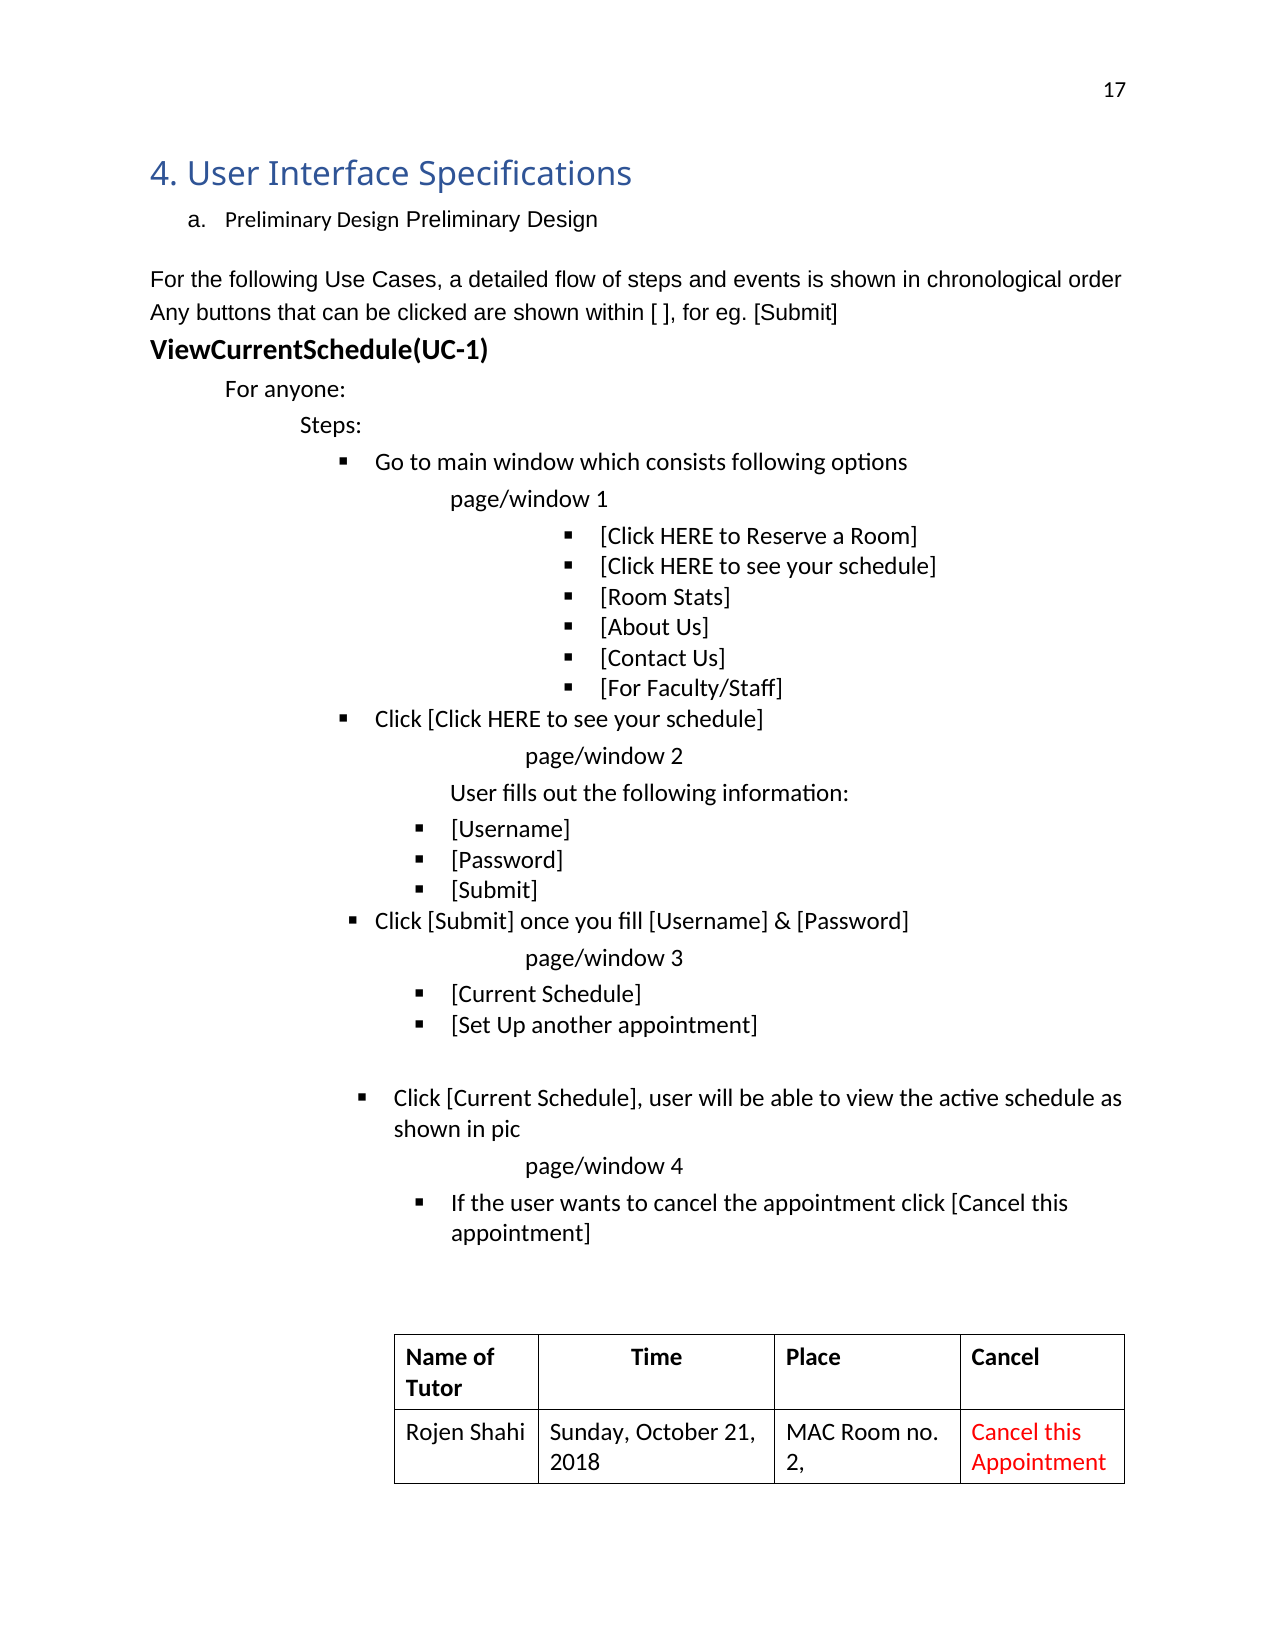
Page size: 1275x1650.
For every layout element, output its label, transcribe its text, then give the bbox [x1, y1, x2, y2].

table_cell Sunday, October 21, 2018 8 am to 9 pm [539, 1410, 774, 1483]
list Preliminary Design Preliminary Design [187, 205, 1125, 233]
text page/window 4 [525, 1150, 1125, 1180]
list Go to main window which consists following options [337, 446, 1125, 477]
table_cell Rojen Shahi [395, 1410, 538, 1483]
list If the user wants to cancel the appointment click [Cancel this appointment] [413, 1187, 1125, 1248]
text page/window 3 [525, 942, 1125, 972]
text ViewCurrentSchedule(UC-1) [150, 331, 1125, 367]
list [About Us] [562, 612, 1125, 642]
list [Click HERE to Reserve a Room] [431, 520, 1125, 551]
text page/window 2 [525, 740, 1125, 770]
list [Username] [413, 813, 1125, 844]
table_header Place [775, 1335, 960, 1409]
text User fills out the following information: [150, 777, 1125, 807]
table_header Name of Tutor [395, 1335, 538, 1409]
list [Password] [413, 844, 1125, 874]
list [Current Schedule] [413, 978, 1125, 1009]
subtitle 4. User Interface Specifications [150, 150, 1125, 195]
list [Room Stats] [562, 581, 1125, 612]
table_cell MAC Room no. 2, 4th floor [775, 1410, 960, 1483]
table_header Cancel [961, 1335, 1124, 1409]
list [Submit] [413, 874, 1125, 905]
text Steps: [150, 410, 1125, 440]
list Click [Click HERE to see your schedule] [337, 703, 1125, 734]
list Click [Submit] once you fill [Username] & [Password] [347, 905, 1125, 936]
list Click [Current Schedule], user will be able to view the active schedule as shown in pic [356, 1083, 1125, 1144]
text Any buttons that can be clicked are shown within [ ], for eg. [Submit] [150, 298, 1125, 325]
list [Set Up another appointment] [413, 1009, 1125, 1039]
list [For Faculty/Staff] [562, 673, 1125, 703]
text For the following Use Cases, a detailed flow of steps and events is shown in chronological order [150, 266, 1125, 292]
text page/window 1 [450, 483, 1125, 514]
table_cell Cancel this Appointment [961, 1410, 1124, 1483]
table_header Time [539, 1335, 774, 1409]
list [Click HERE to see your schedule] [562, 551, 1125, 581]
text For anyone: [150, 373, 1125, 403]
list [Contact Us] [562, 642, 1125, 673]
